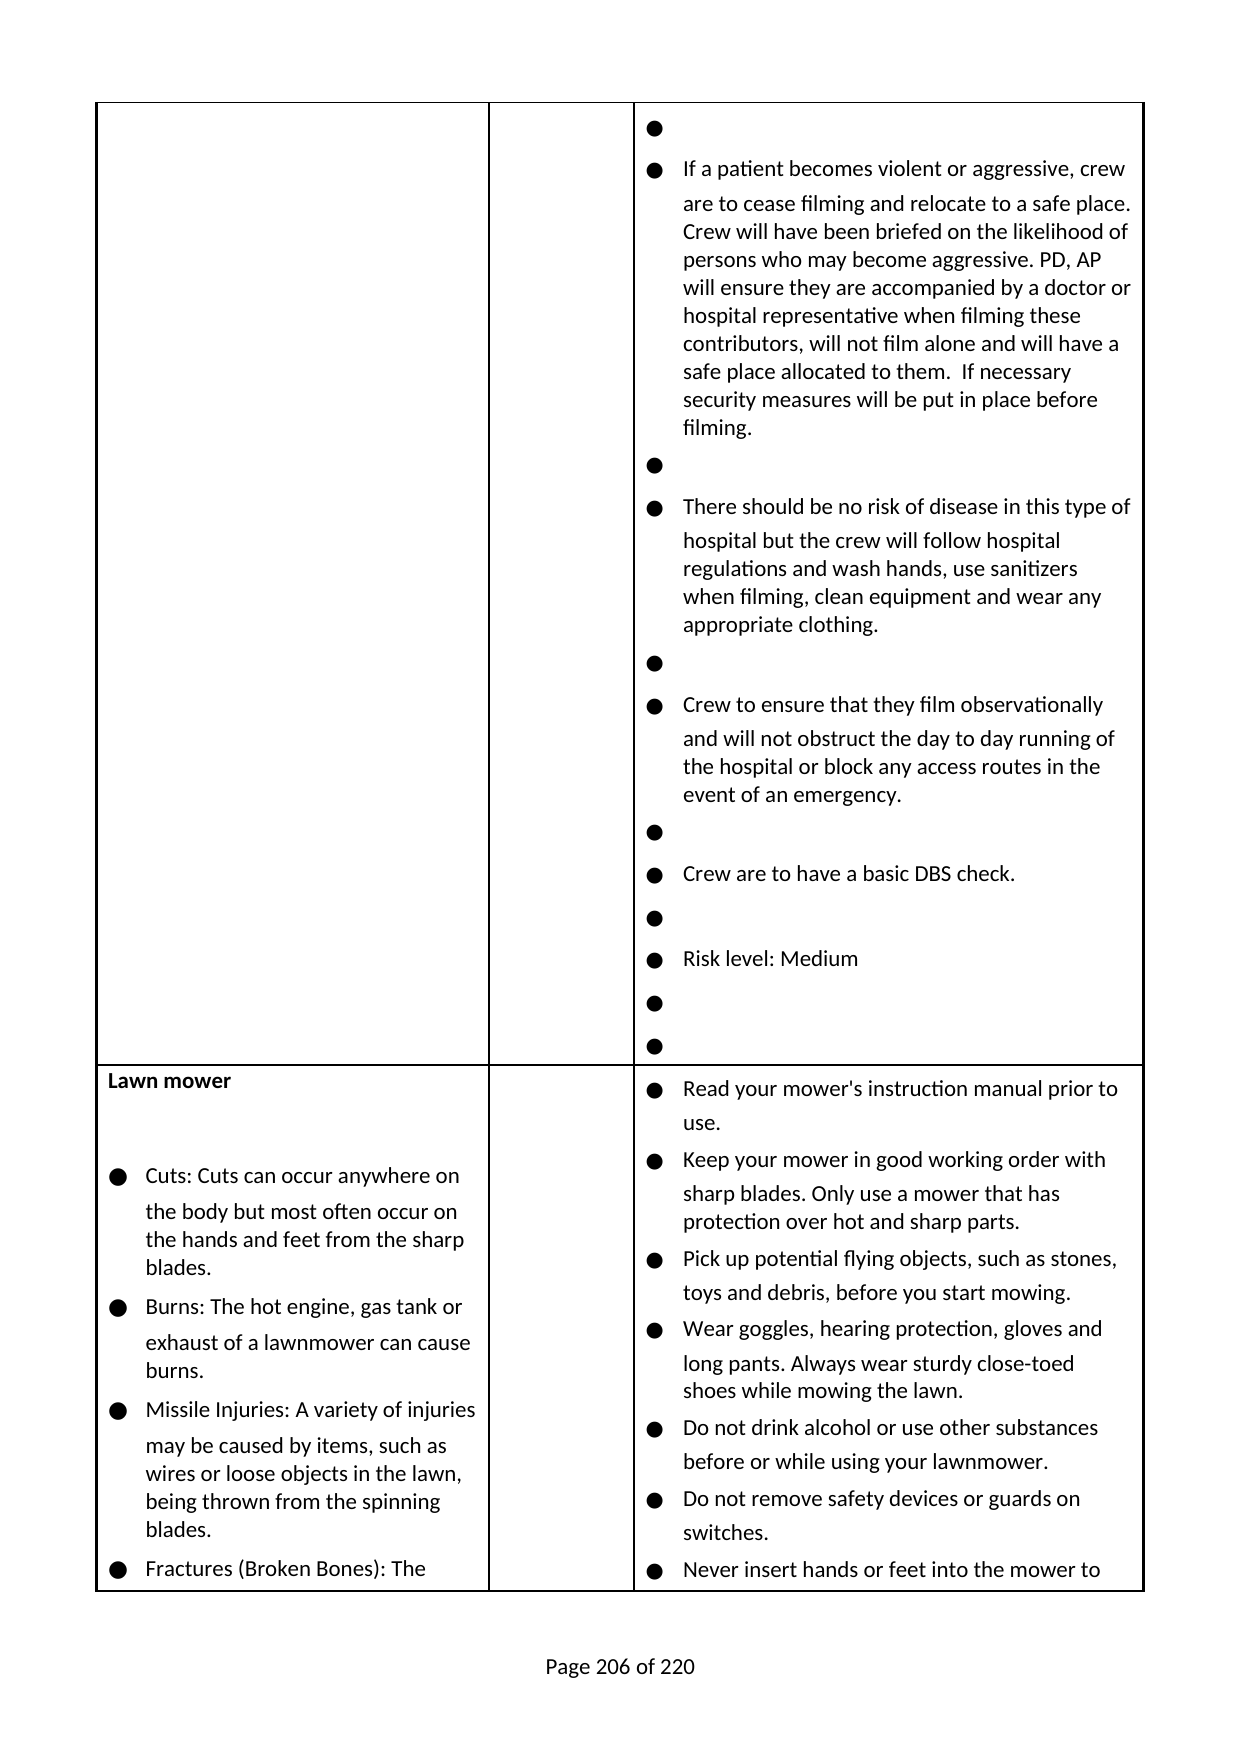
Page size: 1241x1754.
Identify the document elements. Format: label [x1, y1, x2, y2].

table_cell [98, 103, 488, 1064]
table_cell [490, 103, 633, 1064]
table_cell [98, 1066, 488, 1590]
table_cell [635, 103, 1142, 1064]
table_cell [635, 1066, 1142, 1590]
table_cell [490, 1066, 633, 1590]
